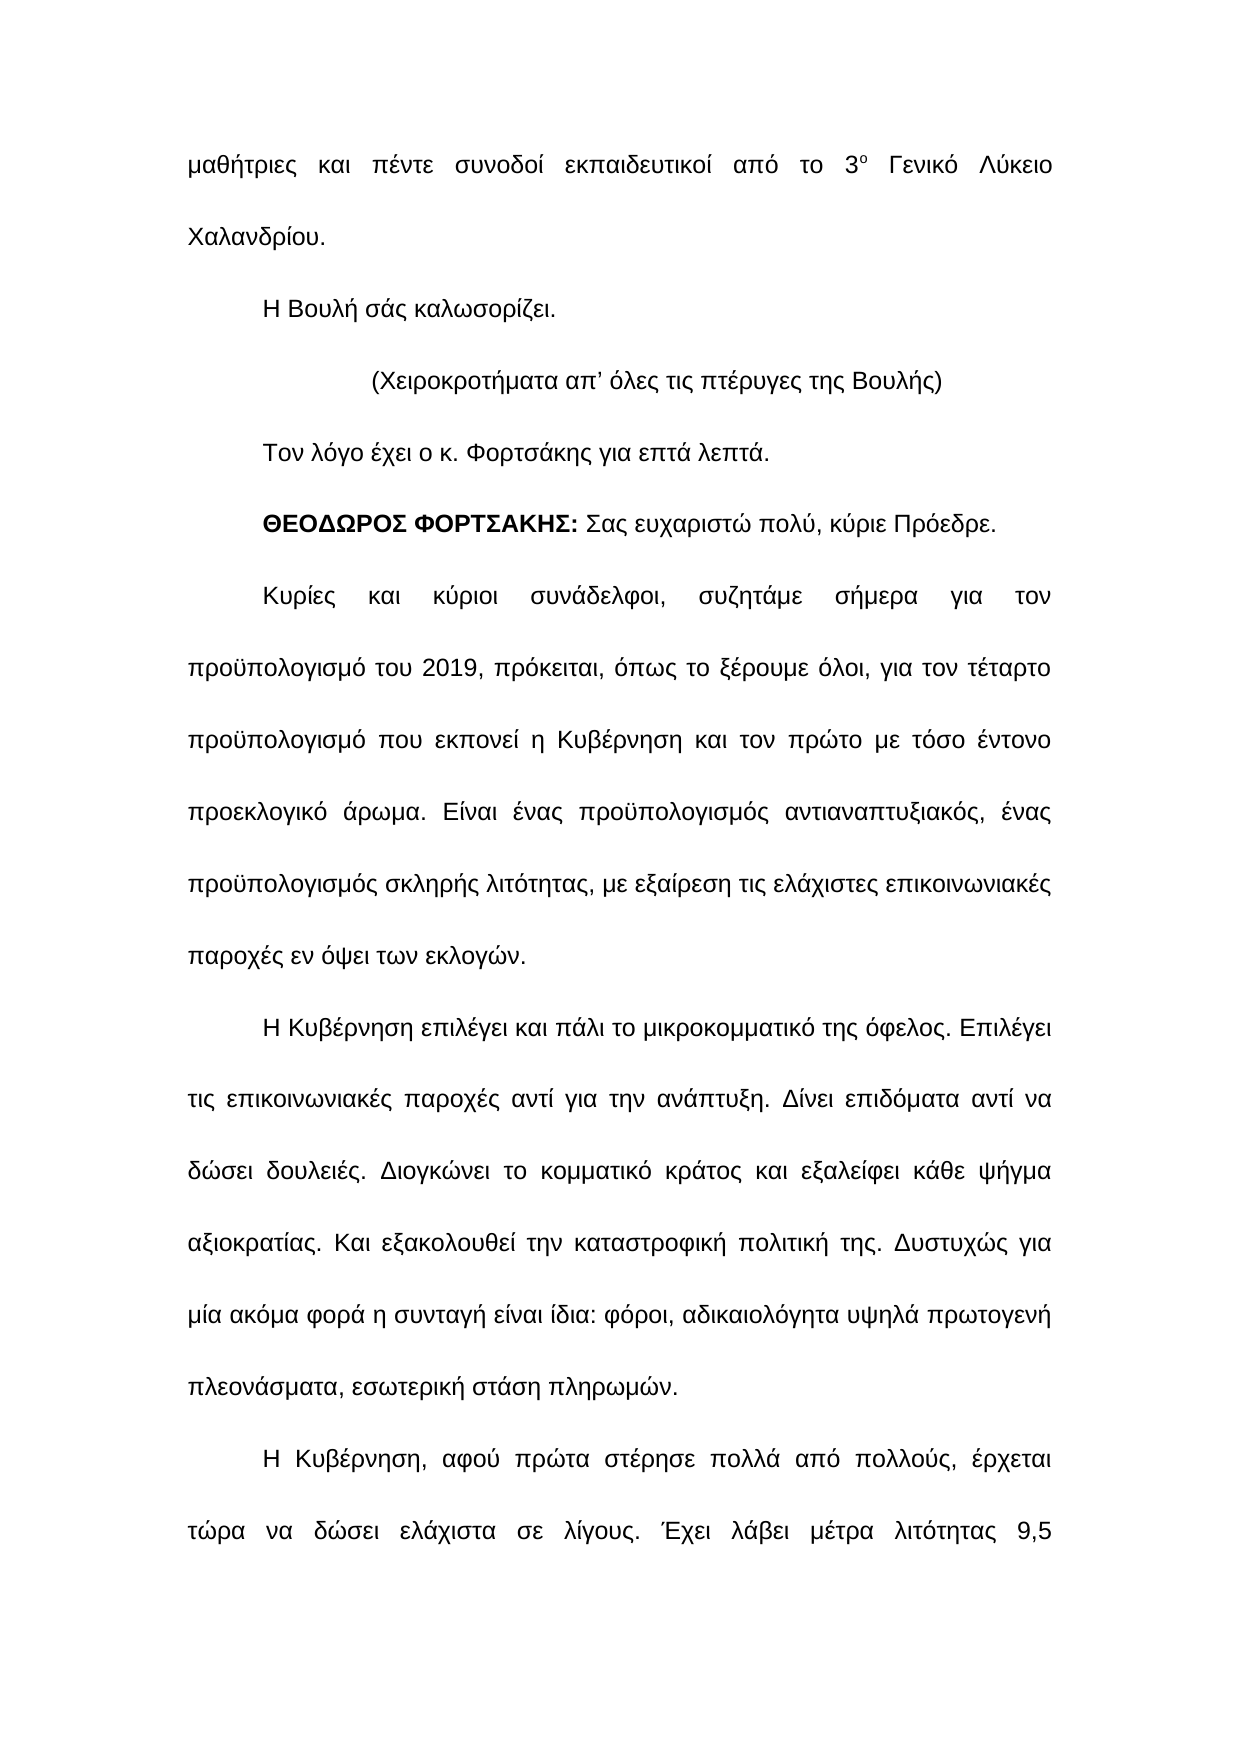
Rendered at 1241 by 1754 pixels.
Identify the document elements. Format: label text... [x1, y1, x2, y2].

text Κυρίες και κύριοι συνάδελφοι, συζητάμε σήμερα για τον προϋπολογισμό του 2019, πρόκειται, όπως το ξέρουμε όλοι, για τον τέταρτο προϋπολογισμό που εκπονεί η Κυβέρνηση και τον πρώτο με τόσο έντονο προεκλογικό άρωμα. Είναι ένας προϋπολογισμός αντιαναπτυξιακός, ένας προϋπολογισμός σκληρής λιτότητας, με εξαίρεση τις ελάχιστες επικοινωνιακές παροχές εν όψει των εκλογών. [187, 581, 1053, 969]
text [187, 150, 1053, 251]
text Τον λόγο έχει ο κ. Φορτσάκης για επτά λεπτά. [187, 437, 1053, 466]
text Η Βουλή σάς καλωσορίζει. [187, 294, 1053, 322]
text ΘΕΟΔΩΡΟΣ ΦΟΡΤΣΑΚΗΣ: Σας ευχαριστώ πολύ, κύριε Πρόεδρε. [187, 509, 1053, 538]
text Η Κυβέρνηση επιλέγει και πάλι το μικροκομματικό της όφελος. Επιλέγει τις επικοινωνιακές παροχές αντί για την ανάπτυξη. Δίνει επιδόματα αντί να δώσει δουλειές. Διογκώνει το κομματικό κράτος και εξαλείφει κάθε ψήγμα αξιοκρατίας. Και εξακολουθεί την καταστροφική πολιτική της. Δυστυχώς για μία ακόμα φορά η συνταγή είναι ίδια: φόροι, αδικαιολόγητα υψηλά πρωτογενή πλεονάσματα, εσωτερική στάση πληρωμών. [187, 1012, 1053, 1401]
text (Χειροκροτήματα απ’ όλες τις πτέρυγες της Βουλής) [187, 366, 1053, 394]
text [187, 1444, 1053, 1544]
